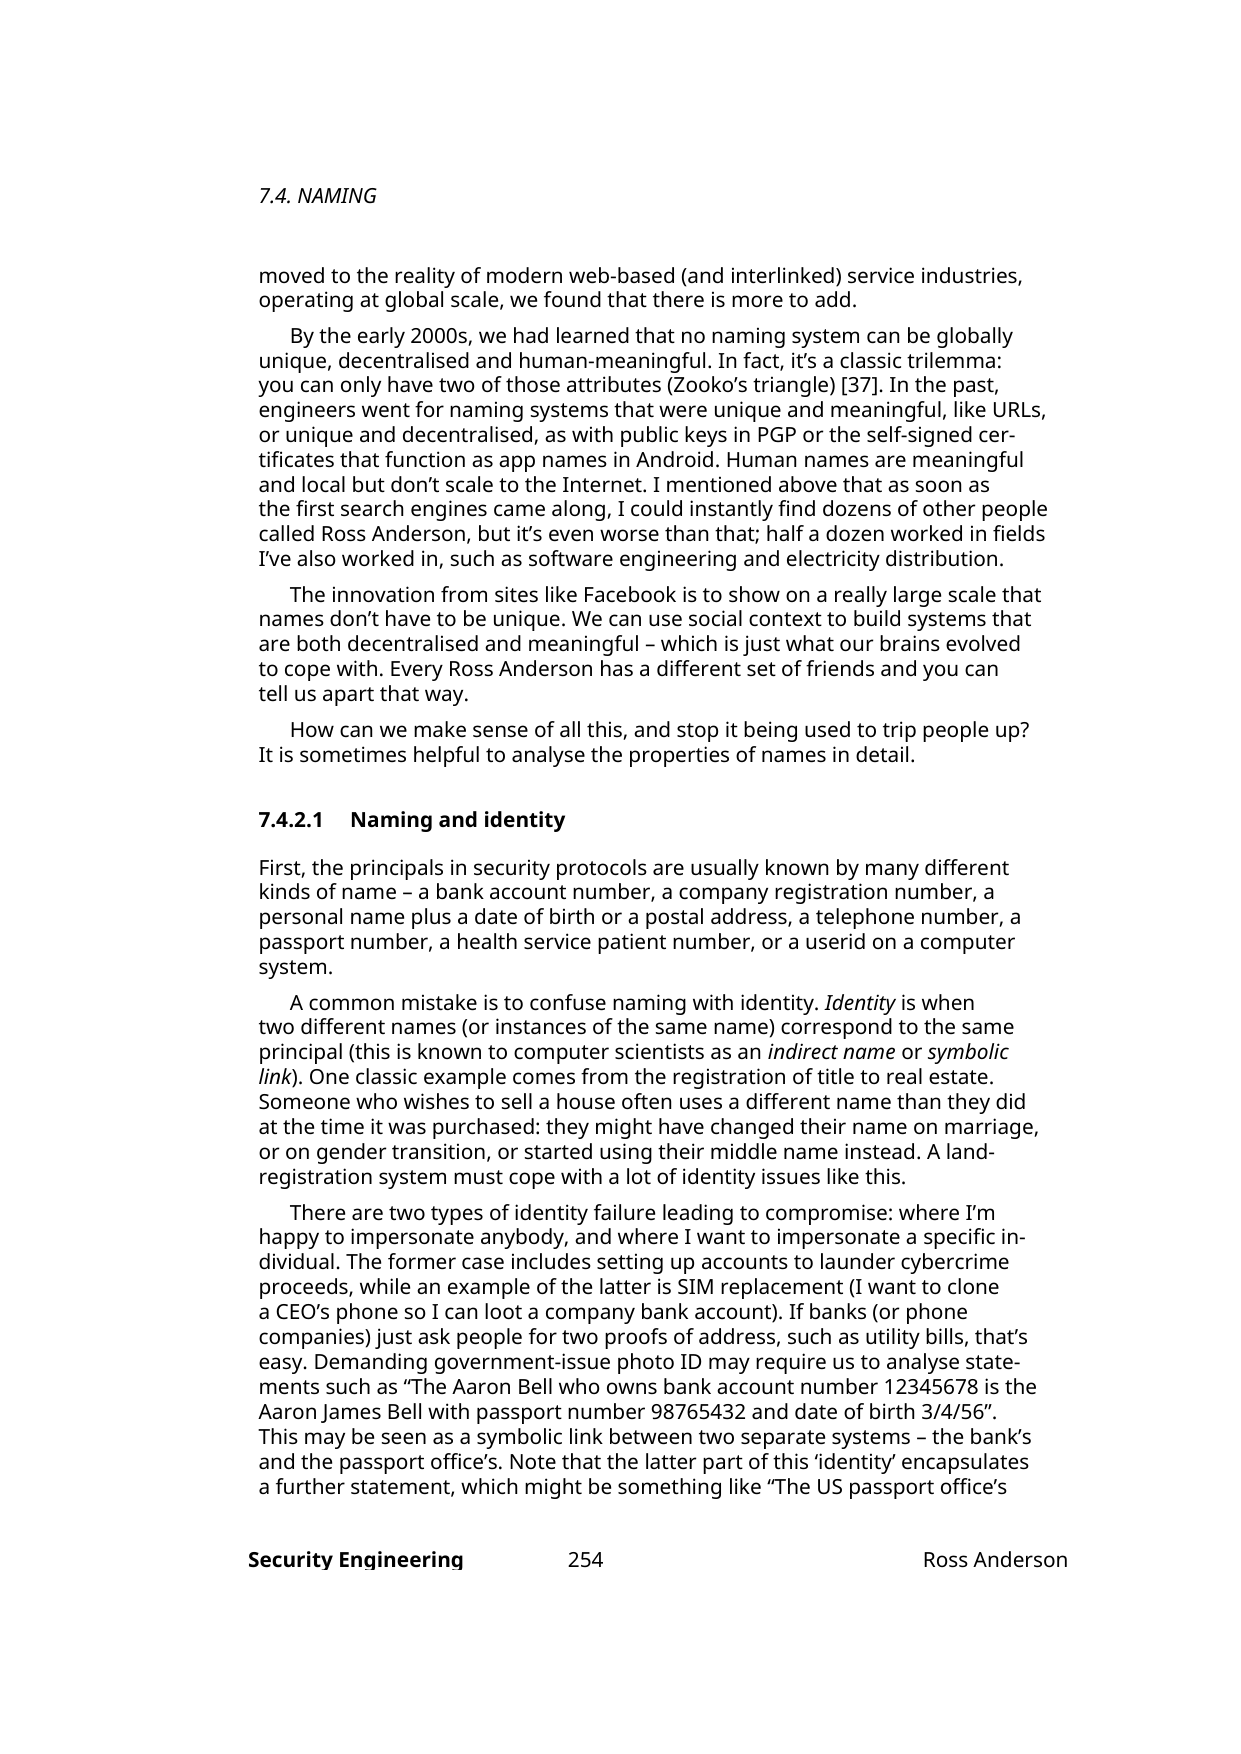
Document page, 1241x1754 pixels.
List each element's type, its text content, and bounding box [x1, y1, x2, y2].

table_header Ross Anderson [821, 1525, 1134, 1569]
text By the early 2000s, we had learned that no naming system can be globally [150, 327, 1090, 348]
text 7.4.2.1 Naming and identity [150, 811, 1090, 831]
text It is sometimes helpful to analyse the properties of names in detail. [150, 746, 1090, 767]
text 7.4. NAMING [150, 187, 1090, 208]
text The innovation from sites like Facebook is to show on a really large scale that [150, 586, 1090, 607]
table_header Security Engineering [194, 1525, 507, 1569]
text How can we make sense of all this, and stop it being used to trip people up? [150, 721, 1090, 742]
text There are two types of identity failure leading to compromise: where I’m [150, 1204, 1090, 1225]
table_header 254 [507, 1525, 821, 1569]
text moved to the reality of modern web-based (and interlinked) service industries, operating at global scale, we found that there is more to add. [150, 263, 1090, 313]
text happy to impersonate anybody, and where I want to impersonate a speciﬁc in- dividual. The former case includes setting up accounts to launder cybercrime proceeds, while an example of the latter is SIM replacement (I want to clone a CEO’s phone so I can loot a company bank account). If banks (or phone companies) just ask people for two proofs of address, such as utility bills, that’s easy. Demanding government-issue photo ID may require us to analyse state- ments such as “The Aaron Bell who owns bank account number 12345678 is the Aaron James Bell with passport number 98765432 and date of birth 3/4/56”. This may be seen as a symbolic link between two separate systems – the bank’s and the passport office’s. Note that the latter part of this ‘identity’ encapsulates a further statement, which might be something like “The US passport office’s [150, 1225, 1090, 1500]
text two different names (or instances of the same name) correspond to the same principal (this is known to computer scientists as an indirect name or symbolic link). One classic example comes from the registration of title to real estate. Someone who wishes to sell a house often uses a different name than they did at the time it was purchased: they might have changed their name on marriage, or on gender transition, or started using their middle name instead. A land- registration system must cope with a lot of identity issues like this. [150, 1014, 1090, 1189]
text unique, decentralised and human-meaningful. In fact, it’s a classic trilemma: you can only have two of those attributes (Zooko’s triangle) [37]. In the past, engineers went for naming systems that were unique and meaningful, like URLs, or unique and decentralised, as with public keys in PGP or the self-signed cer- tiﬁcates that function as app names in Android. Human names are meaningful and local but don’t scale to the Internet. I mentioned above that as soon as the ﬁrst search engines came along, I could instantly ﬁnd dozens of other people called Ross Anderson, but it’s even worse than that; half a dozen worked in ﬁelds I’ve also worked in, such as software engineering and electricity distribution. [150, 348, 1090, 571]
text A common mistake is to confuse naming with identity. Identity is when [150, 994, 1090, 1014]
text names don’t have to be unique. We can use social context to build systems that are both decentralised and meaningful – which is just what our brains evolved to cope with. Every Ross Anderson has a different set of friends and you can tell us apart that way. [150, 607, 1090, 707]
text First, the principals in security protocols are usually known by many different kinds of name – a bank account number, a company registration number, a personal name plus a date of birth or a postal address, a telephone number, a passport number, a health service patient number, or a userid on a computer system. [150, 855, 1090, 979]
